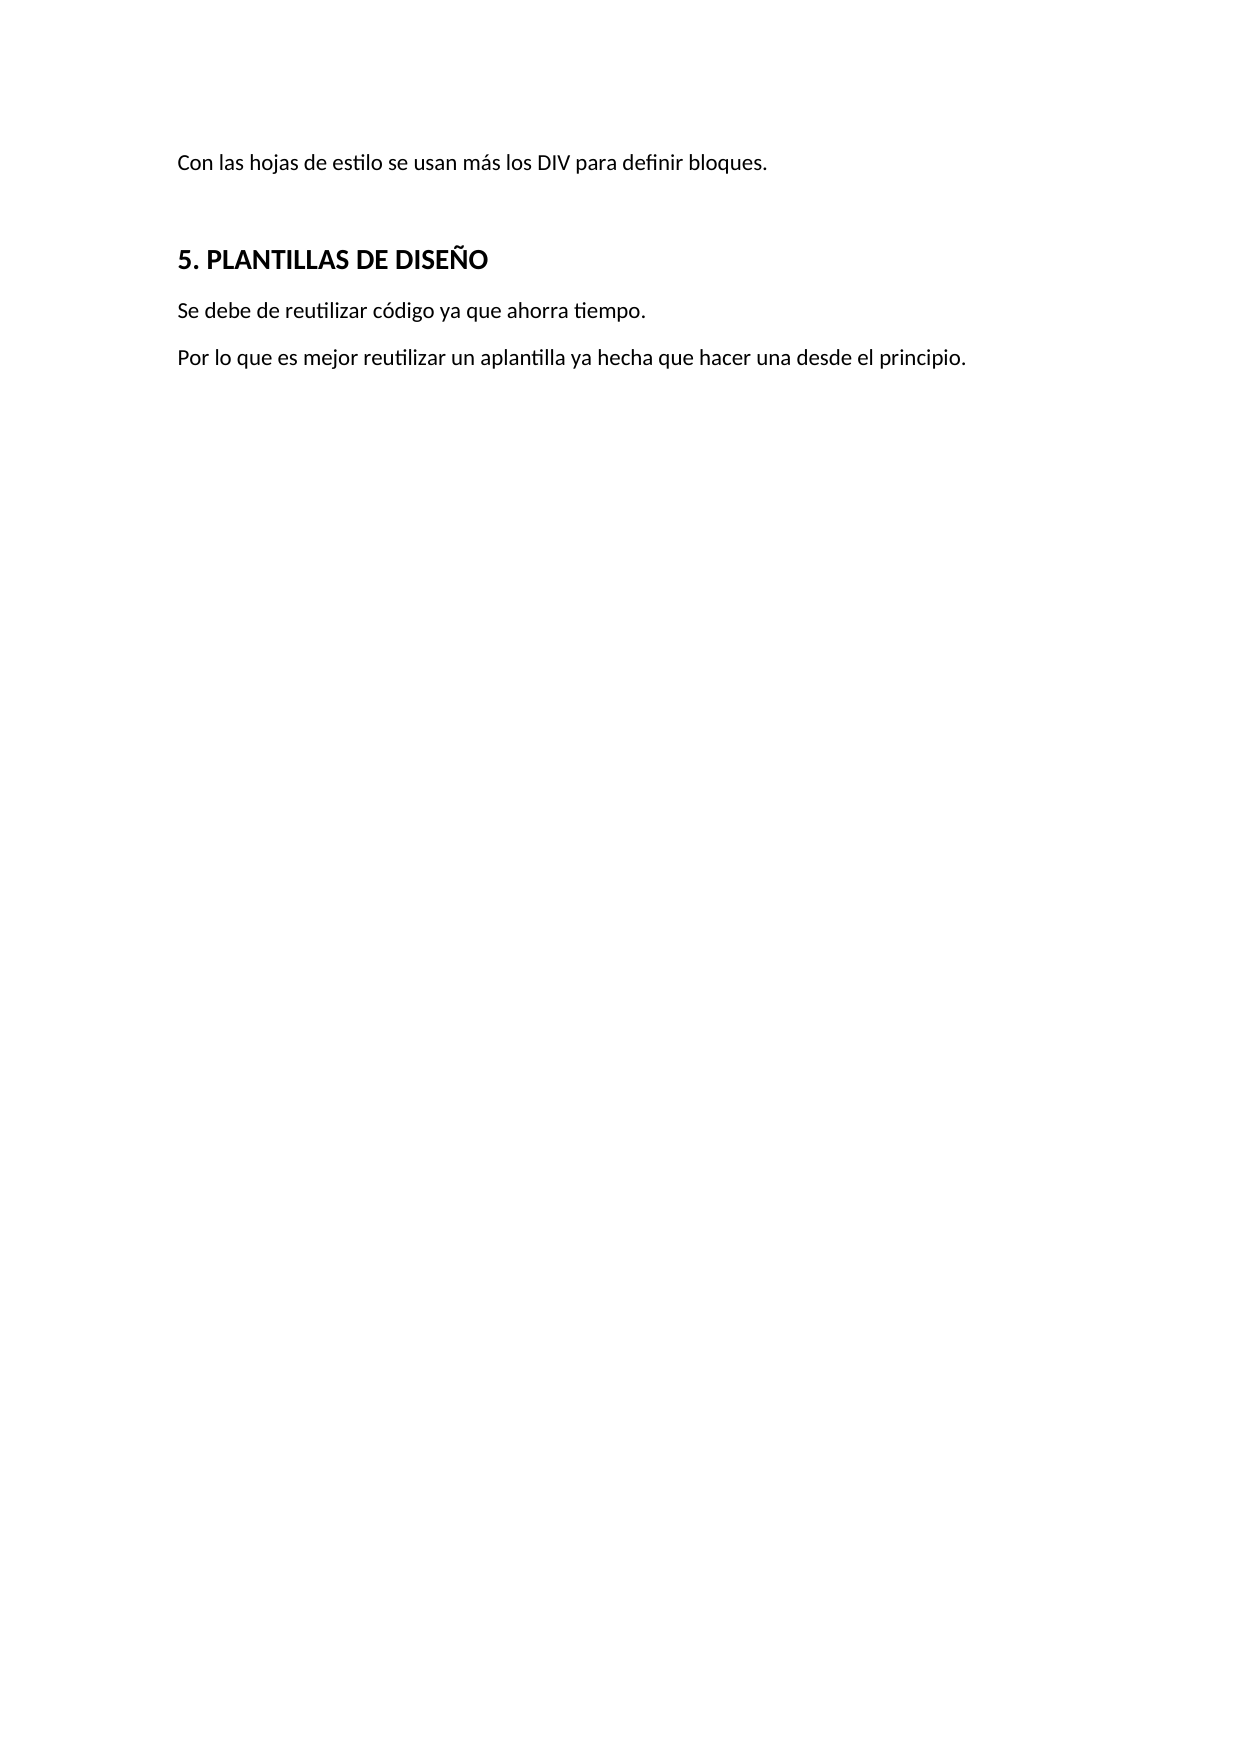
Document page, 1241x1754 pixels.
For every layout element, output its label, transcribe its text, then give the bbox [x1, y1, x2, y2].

text Se debe de reutilizar código ya que ahorra tiempo. [177, 296, 1063, 324]
text Con las hojas de estilo se usan más los DIV para definir bloques. [177, 148, 1063, 176]
text 5. PLANTILLAS DE DISEÑO [177, 241, 1063, 277]
text Por lo que es mejor reutilizar un aplantilla ya hecha que hacer una desde el principio. [177, 343, 1063, 371]
